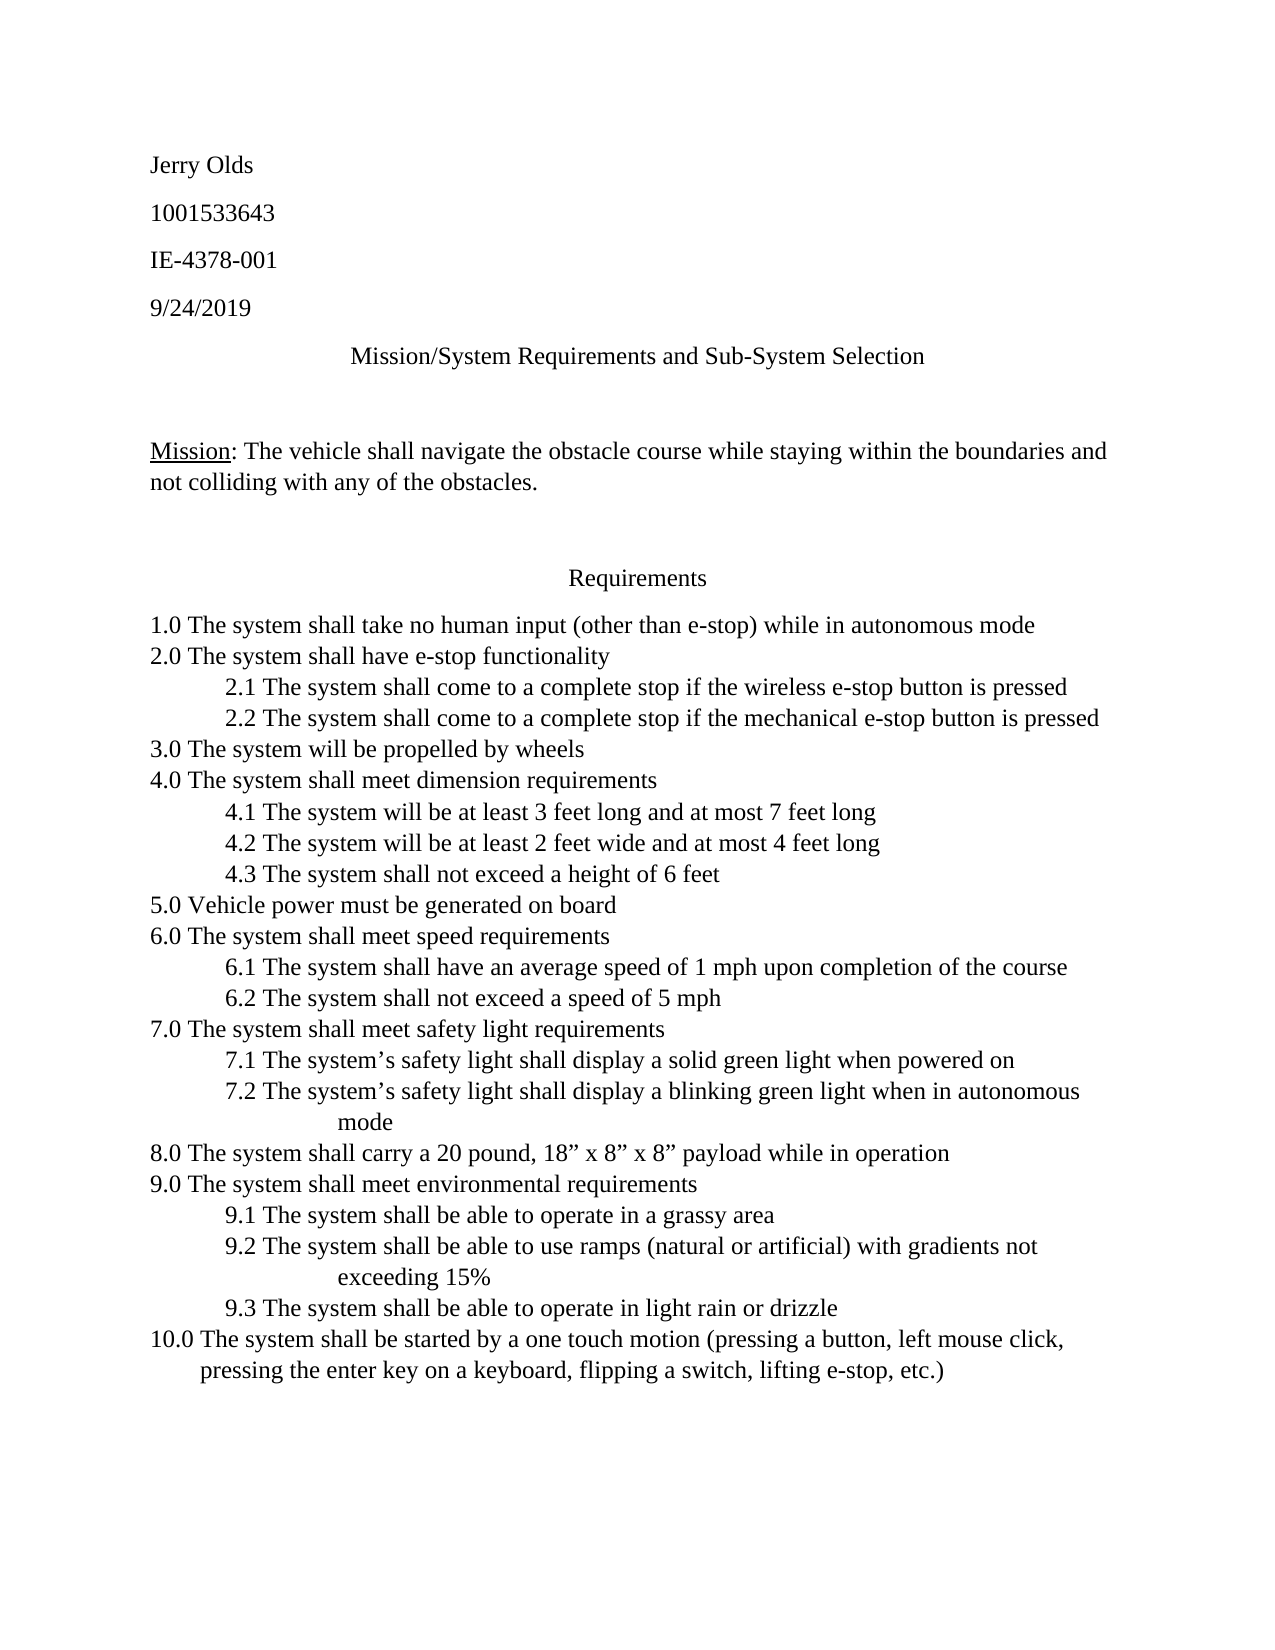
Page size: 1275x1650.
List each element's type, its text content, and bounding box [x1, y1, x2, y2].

text Mission/System Requirements and Sub-System Selection [150, 341, 1125, 369]
text Mission: The vehicle shall navigate the obstacle course while staying within the boundaries and not colliding with any of the obstacles. [150, 436, 1125, 496]
text Requirements [150, 563, 1125, 591]
text 9/24/2019 [150, 293, 1125, 322]
text 1.0 The system shall take no human input (other than e-stop) while in autonomous mode 2.0 The system shall have e-stop functionality 2.1 The system shall come to a complete stop if the wireless e-stop button is pressed 2.2 The system shall come to a complete stop if the mechanical e-stop button is pressed 3.0 The system will be propelled by wheels 4.0 The system shall meet dimension requirements 4.1 The system will be at least 3 feet long and at most 7 feet long 4.2 The system will be at least 2 feet wide and at most 4 feet long 4.3 The system shall not exceed a height of 6 feet 5.0 Vehicle power must be generated on board 6.0 The system shall meet speed requirements 6.1 The system shall have an average speed of 1 mph upon completion of the course 6.2 The system shall not exceed a speed of 5 mph 7.0 The system shall meet safety light requirements 7.1 The system’s safety light shall display a solid green light when powered on 7.2 The system’s safety light shall display a blinking green light when in autonomous mode 8.0 The system shall carry a 20 pound, 18” x 8” x 8” payload while in operation 9.0 The system shall meet environmental requirements 9.1 The system shall be able to operate in a grassy area 9.2 The system shall be able to use ramps (natural or artificial) with gradients not exceeding 15% 9.3 The system shall be able to operate in light rain or drizzle 10.0 The system shall be started by a one touch motion (pressing a button, left mouse click, pressing the enter key on a keyboard, flipping a switch, lifting e-stop, etc.) [150, 610, 1125, 1384]
text Jerry Olds [150, 150, 1125, 179]
text IE-4378-001 [150, 245, 1125, 274]
text 1001533643 [150, 198, 1125, 226]
